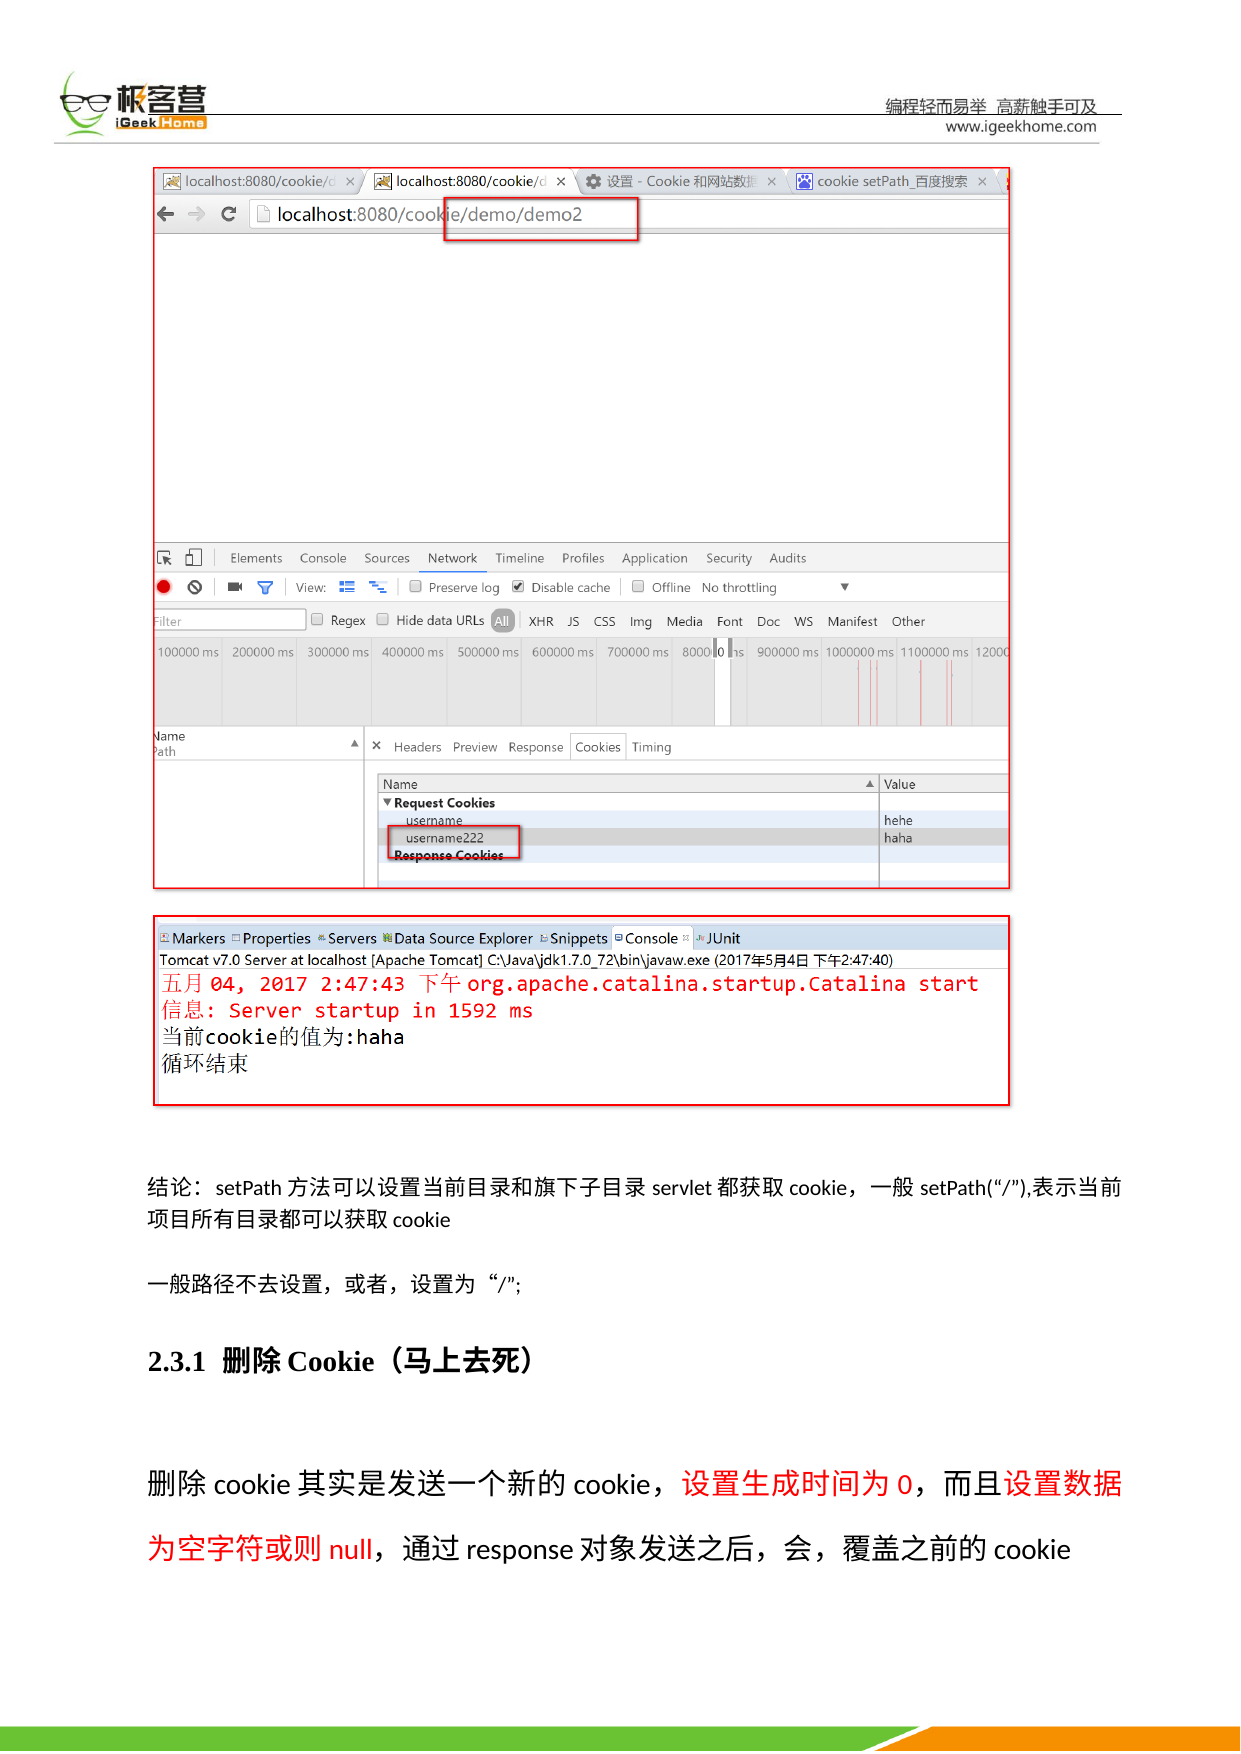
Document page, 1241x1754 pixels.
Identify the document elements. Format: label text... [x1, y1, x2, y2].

subtitle 删除Cookie（马上去死） [148, 1327, 1122, 1392]
picture [147, 909, 1016, 1112]
picture [0, 1688, 1241, 1751]
text 结论：setPath方法可以设置当前目录和旗下子目录servlet都获取cookie，一般setPath(“/”),表示当前项目所有目录都可以获取cookie [148, 1169, 1122, 1234]
text 一般路径不去设置，或者，设置为“/”; [148, 1267, 1122, 1299]
text 删除cookie其实是发送一个新的cookie，设置生成时间为0，而且设置数据为空字符或则null，通过response对象发送之后，会，覆盖之前的cookie [148, 1449, 1122, 1579]
picture [147, 162, 1016, 895]
picture [0, 1, 1203, 151]
